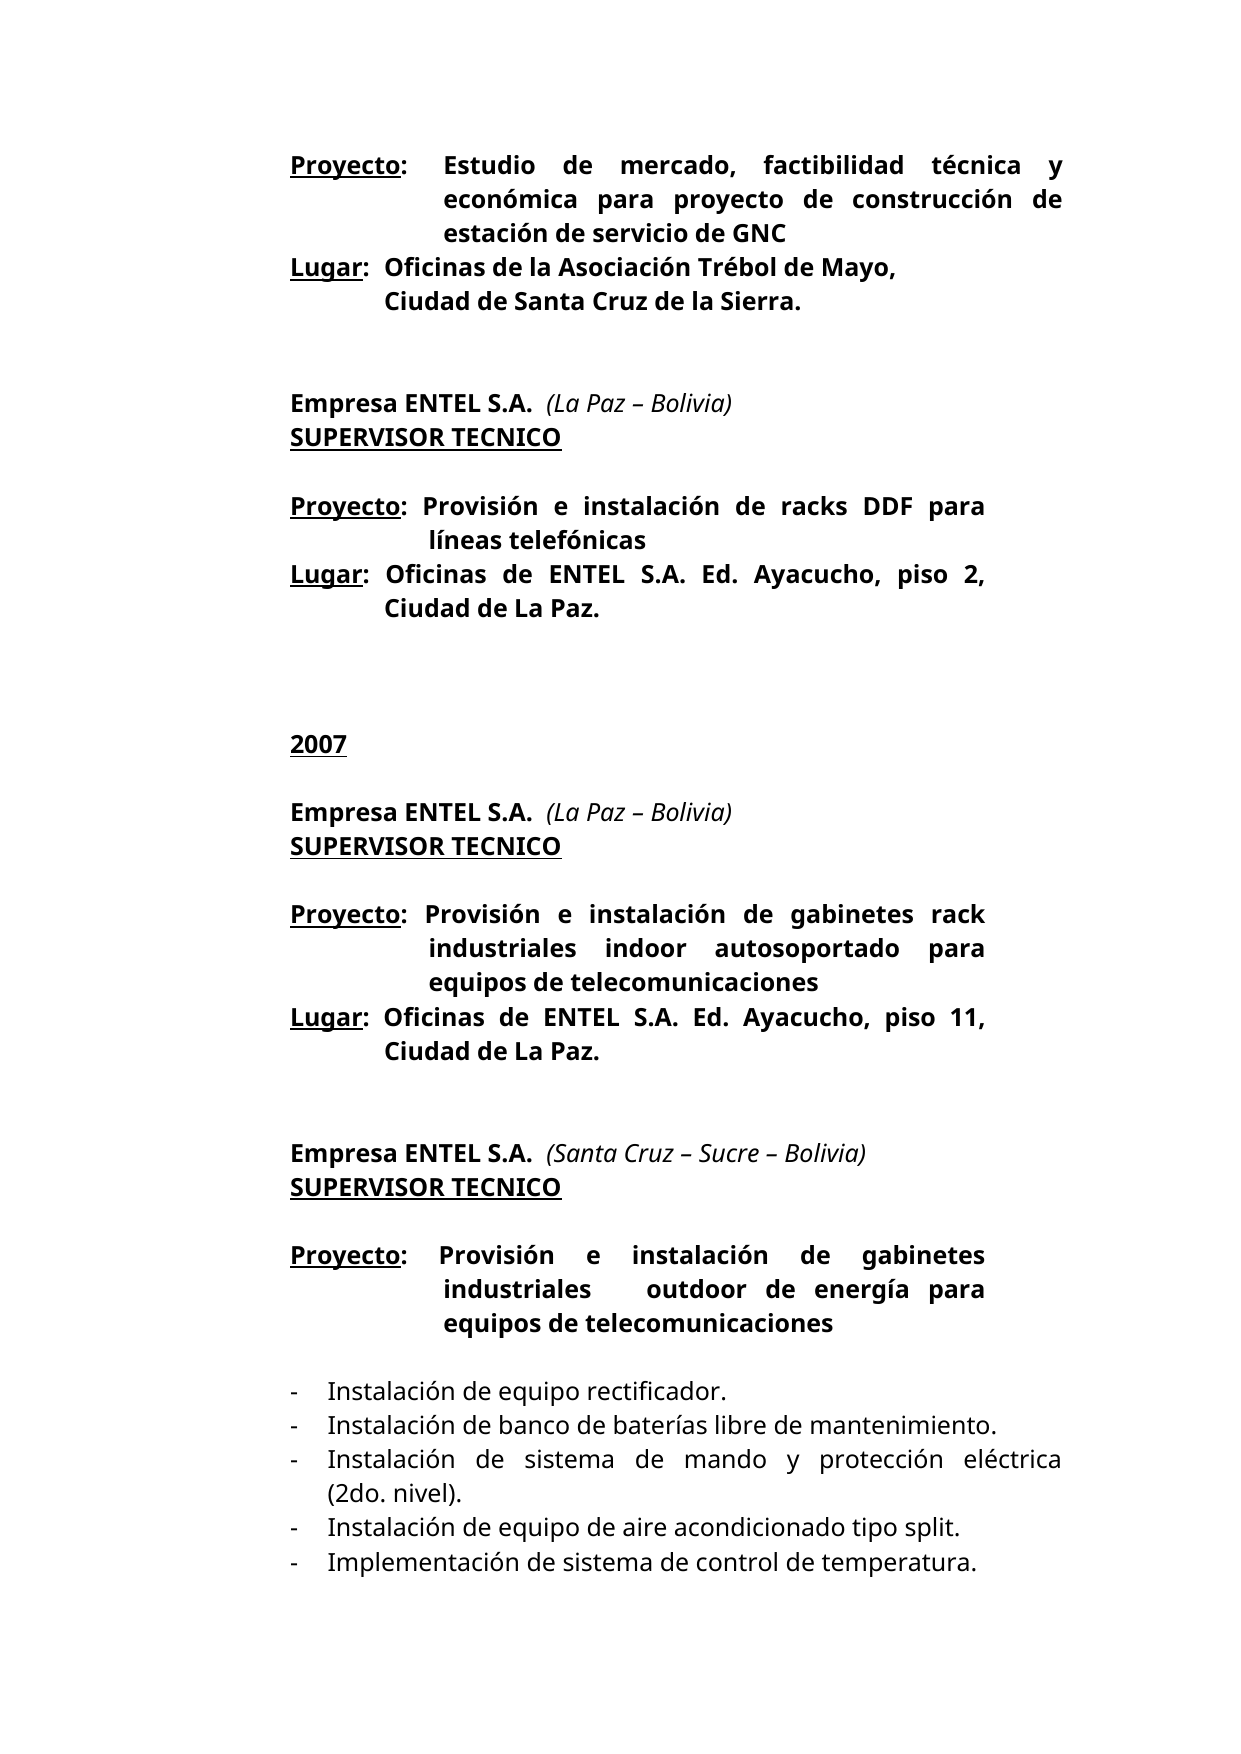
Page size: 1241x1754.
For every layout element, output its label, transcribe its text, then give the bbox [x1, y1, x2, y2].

text Proyecto: Provisión e instalación de gabinetes rack industriales indoor autosoportado para equipos de telecomunicaciones [290, 897, 986, 999]
list Instalación de equipo rectificador. [290, 1374, 1063, 1408]
text SUPERVISOR TECNICO [290, 1169, 1063, 1203]
text 2007 [290, 727, 1063, 761]
list Instalación de equipo de aire acondicionado tipo split. [290, 1510, 1063, 1544]
text Lugar: Oficinas de la Asociación Trébol de Mayo, [290, 250, 986, 284]
text SUPERVISOR TECNICO [290, 829, 1063, 863]
list Instalación de banco de baterías libre de mantenimiento. [290, 1408, 1063, 1442]
text Proyecto: Estudio de mercado, factibilidad técnica y económica para proyecto de construcción de estación de servicio de GNC [290, 148, 1063, 250]
list Instalación de sistema de mando y protección eléctrica (2do. nivel). [290, 1442, 1063, 1510]
text Empresa ENTEL S.A. (La Paz – Bolivia) [290, 795, 1063, 829]
text Empresa ENTEL S.A. (Santa Cruz – Sucre – Bolivia) [290, 1135, 1063, 1169]
text SUPERVISOR TECNICO [290, 420, 1063, 454]
text Empresa ENTEL S.A. (La Paz – Bolivia) [290, 386, 986, 420]
text Proyecto: Provisión e instalación de racks DDF para líneas telefónicas [290, 488, 986, 556]
list Implementación de sistema de control de temperatura. [290, 1544, 1063, 1578]
text Lugar: Oficinas de ENTEL S.A. Ed. Ayacucho, piso 2, Ciudad de La Paz. [290, 556, 986, 624]
text Lugar: Oficinas de ENTEL S.A. Ed. Ayacucho, piso 11, Ciudad de La Paz. [290, 999, 986, 1067]
text Ciudad de Santa Cruz de la Sierra. [384, 284, 986, 318]
text Proyecto: Provisión e instalación de gabinetes industriales outdoor de energía para equipos de telecomunicaciones [290, 1238, 986, 1340]
